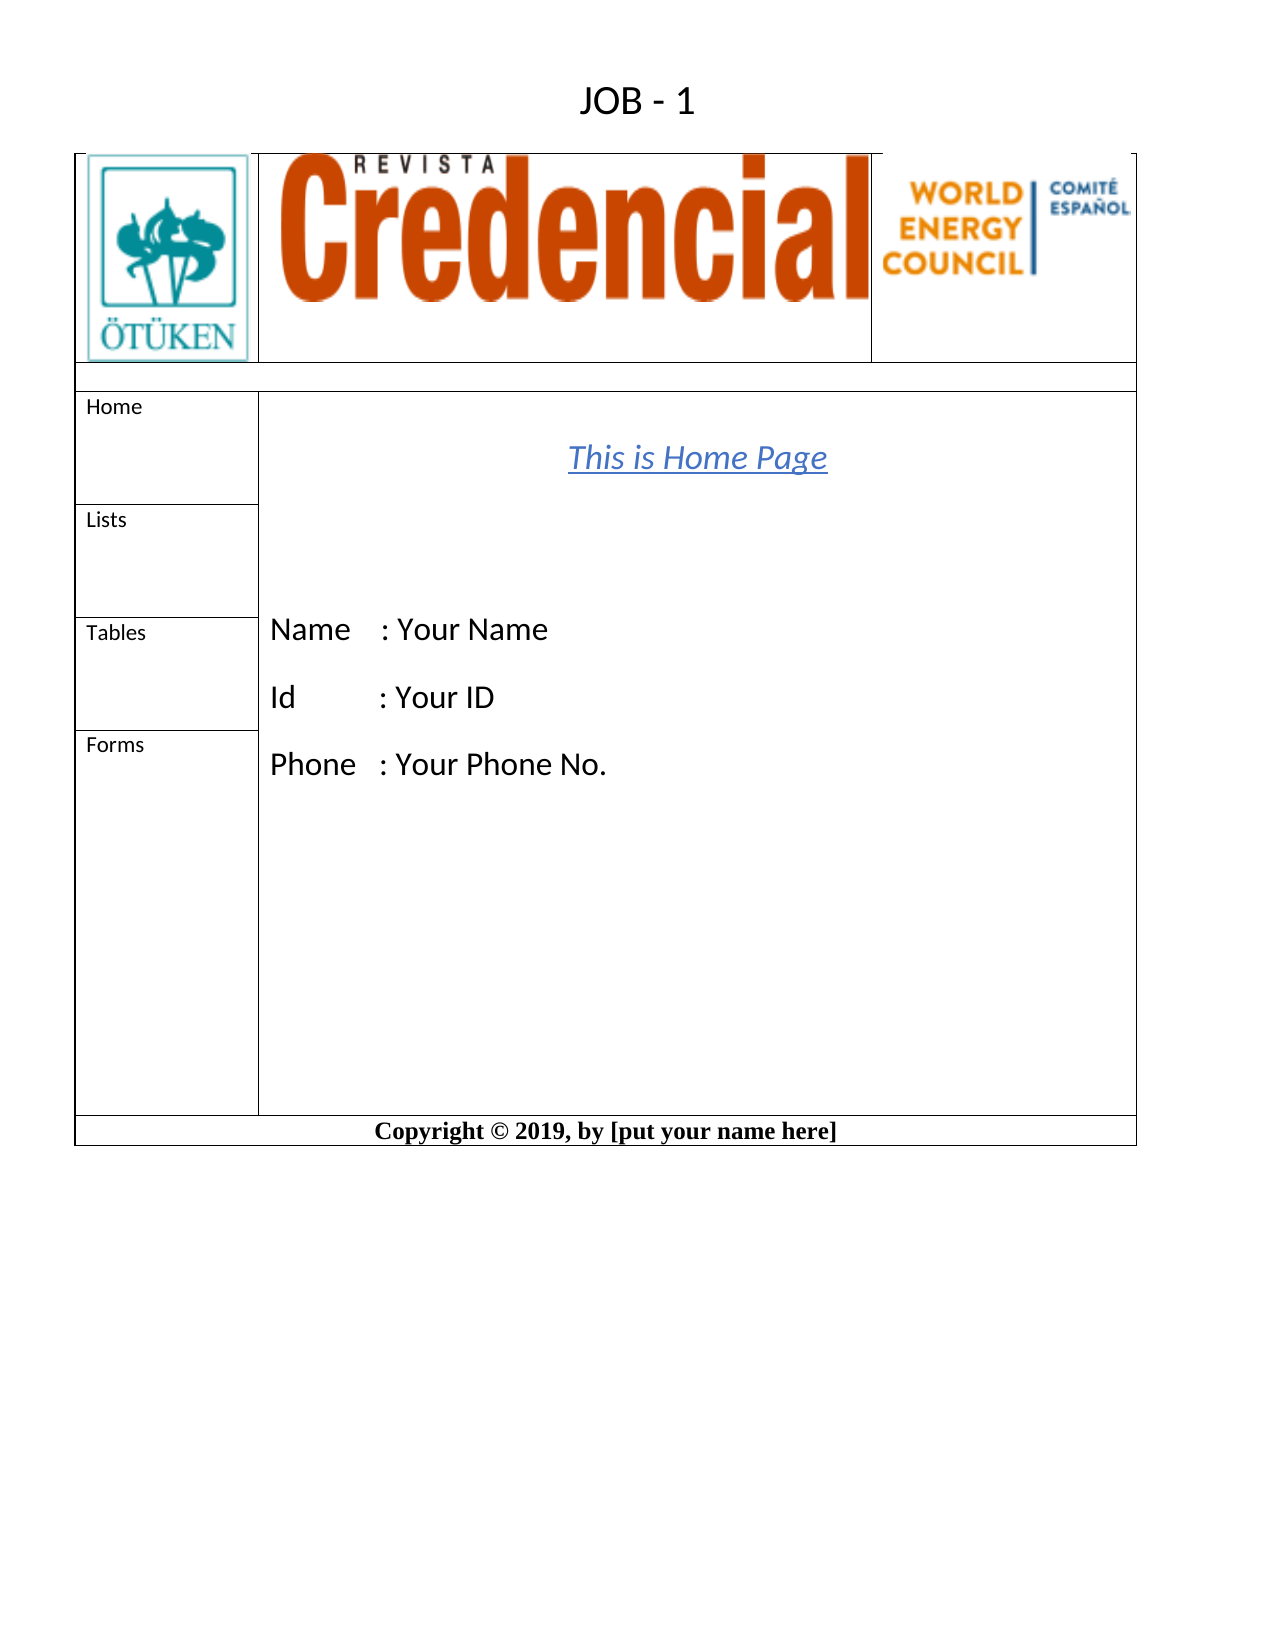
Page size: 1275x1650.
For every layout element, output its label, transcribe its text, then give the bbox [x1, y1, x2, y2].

table_header [251, 154, 258, 362]
table_cell [76, 363, 1136, 391]
table_cell Home [76, 392, 258, 504]
table_cell Copyright © 2019, by [put your name here] [76, 1116, 1136, 1144]
table_cell Tables [76, 618, 258, 729]
picture [86, 153, 251, 362]
picture [270, 153, 872, 302]
table_header [76, 154, 86, 362]
table_cell This is Home Page Name : Your Name Id : Your ID Phone : Your Phone No. [259, 392, 1136, 1115]
picture [882, 153, 1131, 302]
table_cell Lists [76, 505, 258, 617]
table_cell Forms [76, 731, 258, 1115]
table_header [872, 154, 1136, 362]
table_header [259, 154, 871, 362]
